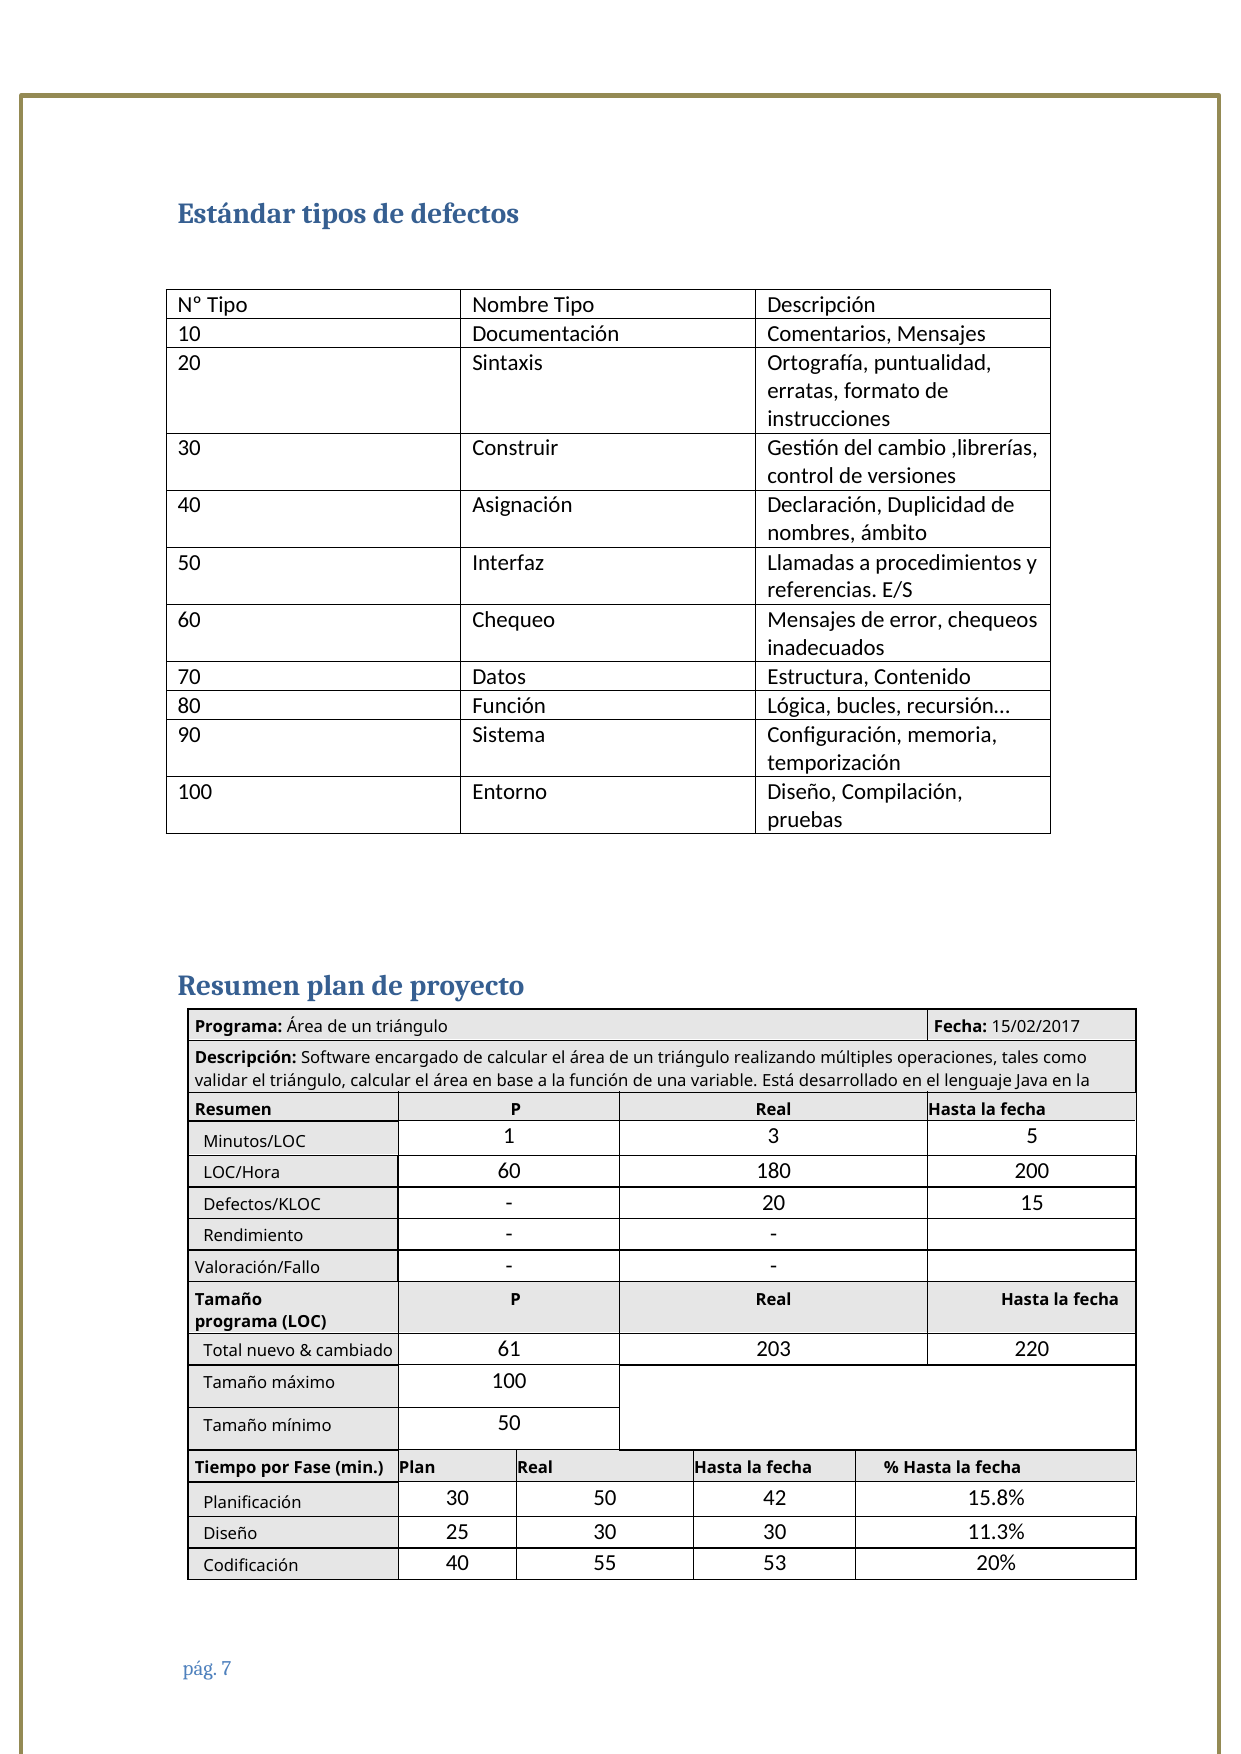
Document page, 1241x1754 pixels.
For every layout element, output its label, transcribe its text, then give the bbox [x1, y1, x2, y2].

table_cell Estructura, Contenido [756, 662, 1050, 690]
table_cell 50 [517, 1482, 693, 1516]
table_header Nº Tipo [167, 290, 460, 318]
table_cell Defectos/KLOC [189, 1188, 397, 1218]
table_cell [620, 1307, 927, 1332]
table_cell 5 [928, 1120, 1136, 1154]
table_cell 180 [620, 1156, 927, 1186]
table_cell 100 [399, 1365, 619, 1407]
table_cell Chequeo [461, 605, 755, 661]
table_cell Diseño, Compilación, pruebas [756, 777, 1050, 833]
table_cell [928, 1251, 1135, 1281]
table_cell Asignación [461, 491, 755, 547]
table_cell - [620, 1219, 927, 1249]
table_cell 55 [517, 1549, 693, 1579]
table_cell - [399, 1219, 619, 1249]
table_cell Hasta la fecha [928, 1282, 1135, 1307]
table_cell [399, 1307, 619, 1332]
table_cell 40 [167, 491, 460, 547]
table_cell Entorno [461, 777, 755, 833]
table_cell 50 [399, 1408, 619, 1449]
table_cell 90 [167, 720, 460, 776]
table_cell Descripción: Software encargado de calcular el área de un triángulo realizando múltiples operaciones, tales como validar el triángulo, calcular el área en base a la función de una variable. Está desarrollado en el lenguaje Java en la plataforma Android Studio. [189, 1041, 1135, 1091]
table_cell 70 [167, 662, 460, 690]
table_cell Interfaz [461, 548, 755, 604]
table_cell [620, 1366, 1135, 1449]
table_header Nombre Tipo [461, 290, 755, 318]
table_cell % Hasta la fecha [856, 1451, 1136, 1481]
table_cell 20 [167, 348, 460, 432]
table_cell 15 [928, 1188, 1135, 1218]
table_cell Tamaño máximo [189, 1366, 398, 1407]
table_cell 203 [620, 1334, 927, 1364]
table_cell 200 [928, 1156, 1135, 1186]
table_cell Tiempo por Fase (min.) [189, 1451, 398, 1481]
table_cell Comentarios, Mensajes [756, 319, 1050, 347]
table_cell Plan [399, 1093, 619, 1120]
subtitle Resumen plan de proyecto [177, 969, 1063, 1003]
table_cell - [399, 1251, 619, 1281]
table_cell 60 [399, 1156, 619, 1186]
table_cell Gestión del cambio ,librerías, control de versiones [756, 434, 1050, 489]
table_cell 30 [399, 1482, 516, 1516]
table_cell 30 [517, 1517, 693, 1547]
table_cell 20% [856, 1549, 1135, 1579]
subtitle Estándar tipos de defectos [177, 198, 1063, 231]
table_header Programa: Área de un triángulo [189, 1010, 927, 1039]
table_cell Datos [461, 662, 755, 690]
table_cell [928, 1219, 1135, 1249]
table_cell Hasta la fecha [694, 1451, 855, 1481]
table_cell Planificación [189, 1483, 398, 1516]
table_cell Real [517, 1450, 693, 1481]
table_cell Rendimiento [189, 1219, 397, 1249]
table_cell Función [461, 691, 755, 719]
table_cell Codificación [189, 1549, 398, 1579]
table_cell 60 [167, 605, 460, 661]
table_cell Minutos/LOC [189, 1122, 398, 1154]
table_cell 100 [167, 777, 460, 833]
table_cell 15.8% [856, 1481, 1136, 1516]
table_cell Declaración, Duplicidad de nombres, ámbito [756, 491, 1050, 547]
table_cell Lógica, bucles, recursión… [756, 691, 1050, 719]
table_cell Real [620, 1282, 927, 1307]
table_cell 11.3% [856, 1517, 1135, 1547]
table_cell Llamadas a procedimientos y referencias. E/S [756, 548, 1050, 604]
table_cell 1 [399, 1121, 619, 1154]
table_cell LOC/Hora [189, 1156, 397, 1186]
table_cell - [399, 1188, 619, 1218]
table_cell [928, 1307, 1135, 1332]
table_cell 53 [694, 1549, 855, 1579]
table_cell 42 [694, 1482, 855, 1516]
table_cell Sistema [461, 720, 755, 776]
table_cell 220 [928, 1334, 1135, 1364]
table_cell Hasta la fecha [928, 1093, 1136, 1120]
table_cell Diseño [189, 1517, 398, 1547]
table_cell Construir [461, 434, 755, 489]
table_cell Tamaño mínimo [189, 1408, 398, 1449]
table_cell 30 [694, 1517, 855, 1547]
table_cell 10 [167, 319, 460, 347]
table_cell 80 [167, 691, 460, 719]
table_cell Configuración, memoria, temporización [756, 720, 1050, 776]
table_header Descripción [756, 290, 1050, 318]
table_cell Total nuevo & cambiado [189, 1334, 398, 1364]
table_cell 3 [620, 1121, 927, 1154]
table_cell Real [620, 1093, 927, 1120]
table_cell 25 [399, 1517, 516, 1547]
table_cell Tamaño programa (LOC) [189, 1282, 398, 1332]
table_cell Plan [399, 1282, 619, 1307]
table_cell Sintaxis [461, 348, 755, 432]
table_cell 40 [399, 1549, 516, 1579]
table_cell Resumen [189, 1093, 398, 1120]
table_cell Mensajes de error, chequeos inadecuados [756, 605, 1050, 661]
table_cell - [620, 1251, 927, 1281]
table_cell 20 [620, 1188, 927, 1218]
table_cell 61 [399, 1334, 619, 1364]
table_cell Ortografía, puntualidad, erratas, formato de instrucciones [756, 348, 1050, 432]
table_cell 50 [167, 548, 460, 604]
table_header Fecha: 15/02/2017 [928, 1010, 1135, 1039]
table_cell Documentación [461, 319, 755, 347]
table_cell Plan [399, 1450, 516, 1481]
table_cell Valoración/Fallo [189, 1251, 397, 1281]
table_cell 30 [167, 434, 460, 489]
